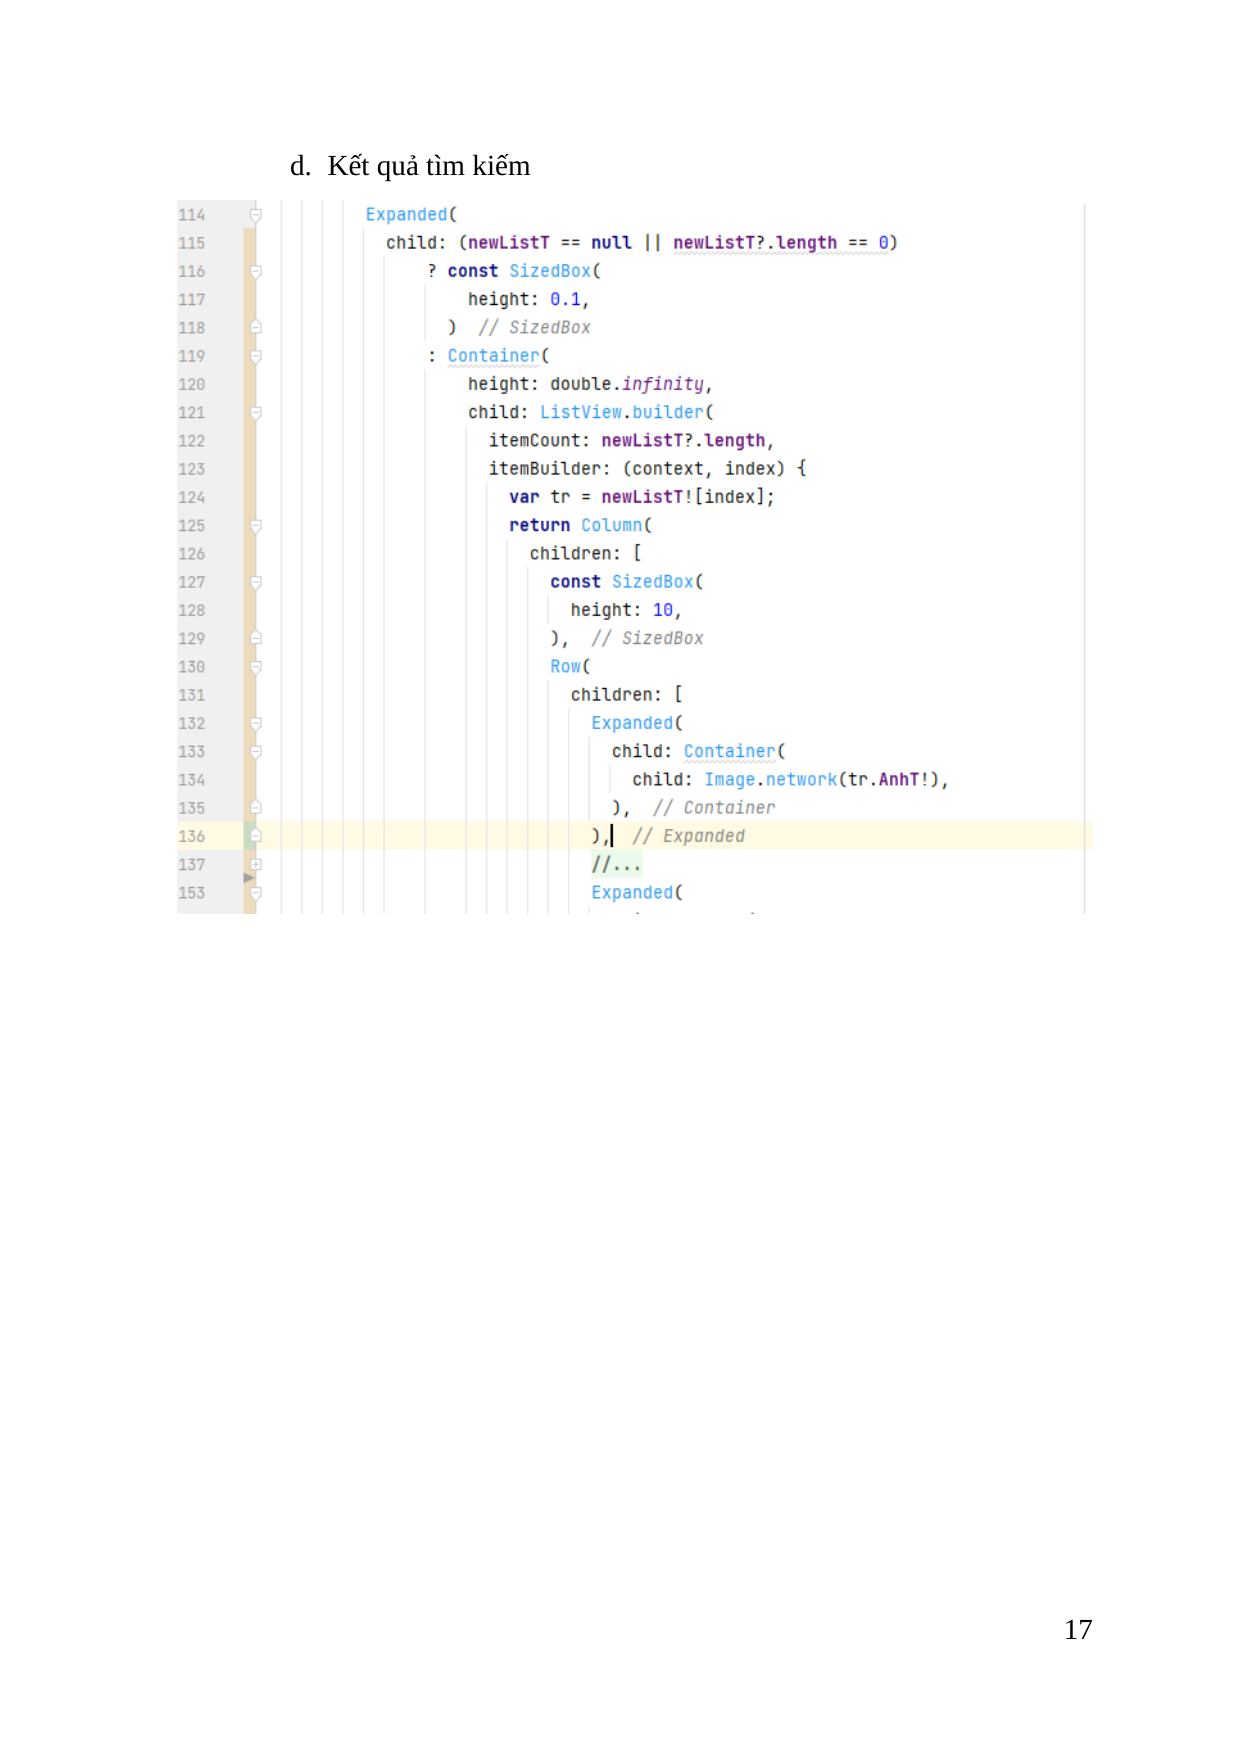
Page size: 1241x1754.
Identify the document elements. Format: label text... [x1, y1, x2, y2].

list Kết quả tìm kiếm [290, 148, 1092, 181]
picture [177, 200, 1093, 914]
